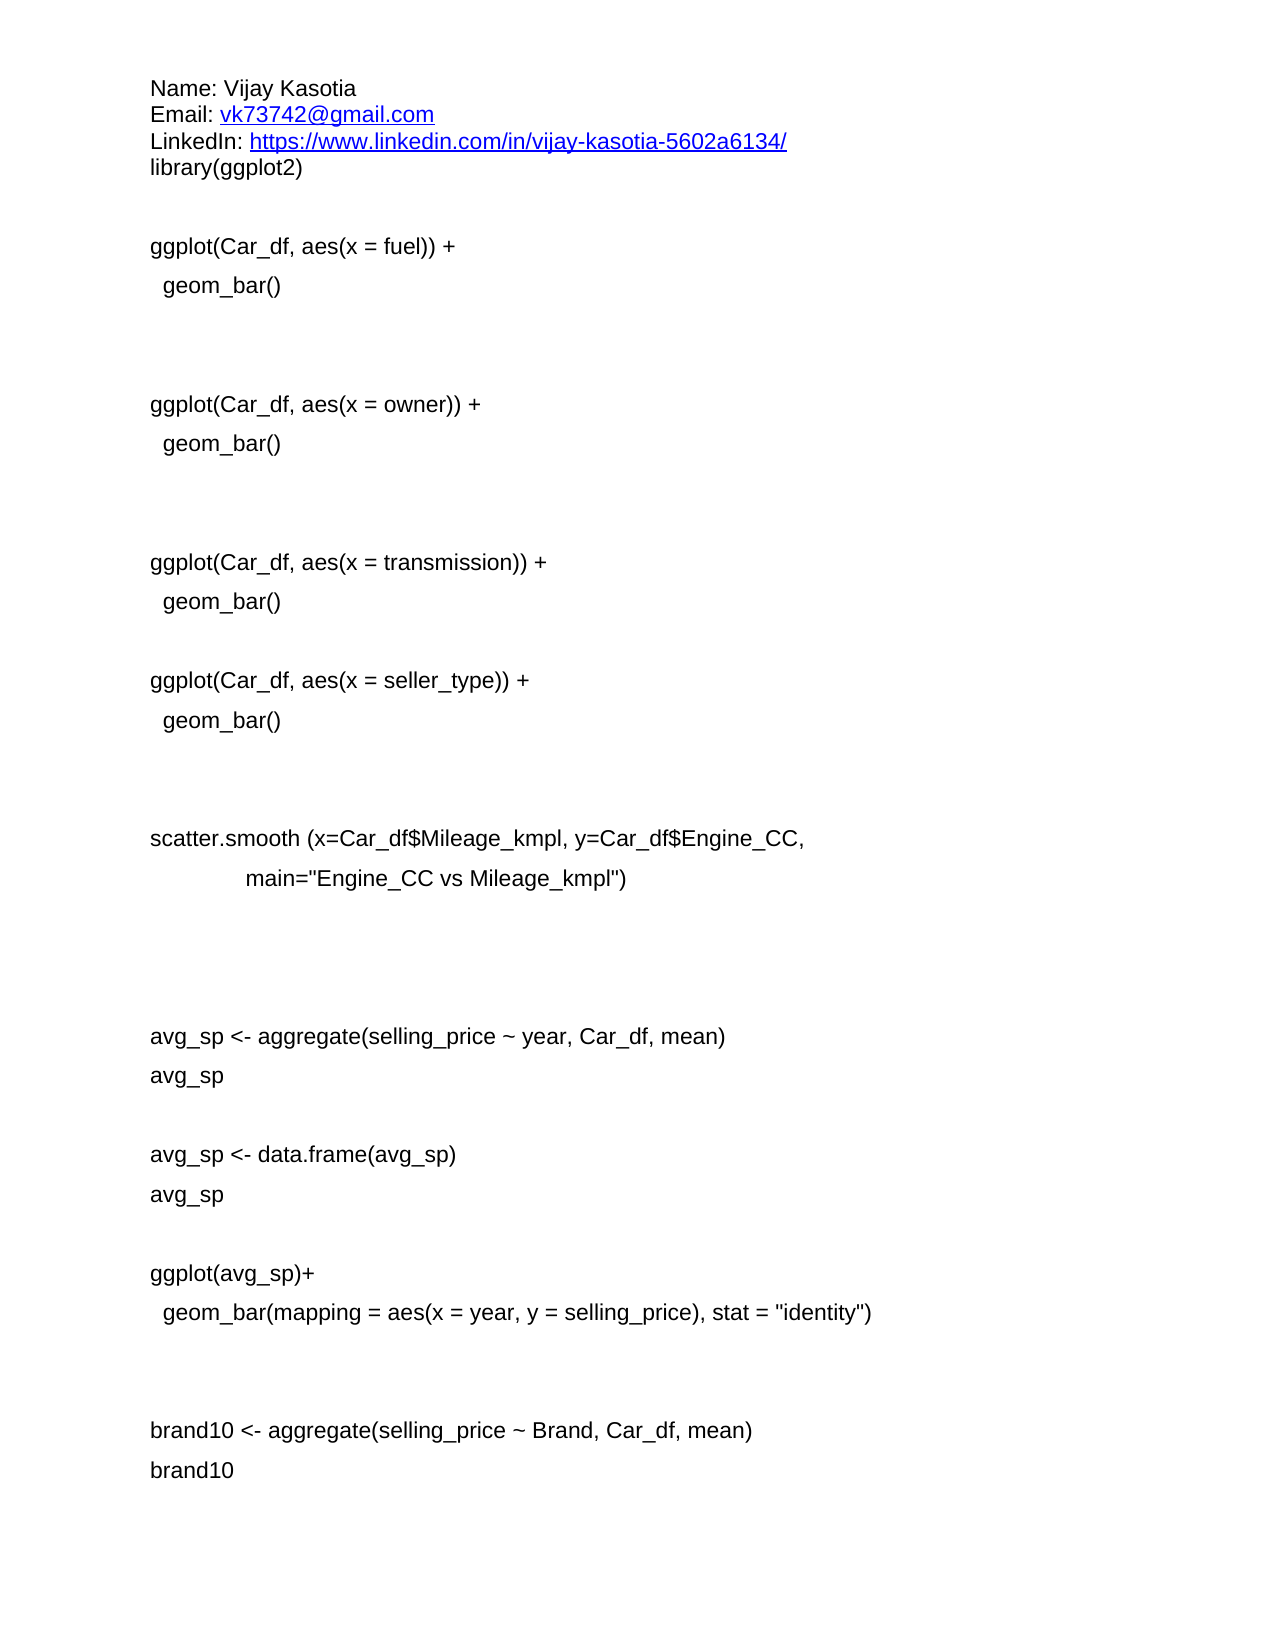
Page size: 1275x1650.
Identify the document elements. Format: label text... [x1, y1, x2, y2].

text geom_bar() [150, 707, 1125, 733]
text geom_bar(mapping = aes(x = year, y = selling_price), stat = "identity") [150, 1299, 1125, 1325]
text brand10 <- aggregate(selling_price ~ Brand, Car_df, mean) [150, 1417, 1125, 1444]
text avg_sp [150, 1062, 1125, 1088]
text ggplot(avg_sp)+ [150, 1259, 1125, 1286]
text geom_bar() [150, 588, 1125, 615]
text main="Engine_CC vs Mileage_kmpl") [150, 865, 1125, 891]
text ggplot(Car_df, aes(x = transmission)) + [150, 549, 1125, 575]
text geom_bar() [150, 430, 1125, 457]
text avg_sp <- aggregate(selling_price ~ year, Car_df, mean) [150, 1023, 1125, 1049]
text scatter.smooth (x=Car_df$Mileage_kmpl, y=Car_df$Engine_CC, [150, 825, 1125, 852]
text brand10 [150, 1457, 1125, 1483]
text ggplot(Car_df, aes(x = fuel)) + [150, 233, 1125, 259]
text avg_sp <- data.frame(avg_sp) [150, 1141, 1125, 1167]
text ggplot(Car_df, aes(x = owner)) + [150, 391, 1125, 417]
text library(ggplot2) [150, 154, 1125, 180]
text ggplot(Car_df, aes(x = seller_type)) + [150, 667, 1125, 694]
text avg_sp [150, 1181, 1125, 1207]
text geom_bar() [150, 272, 1125, 299]
